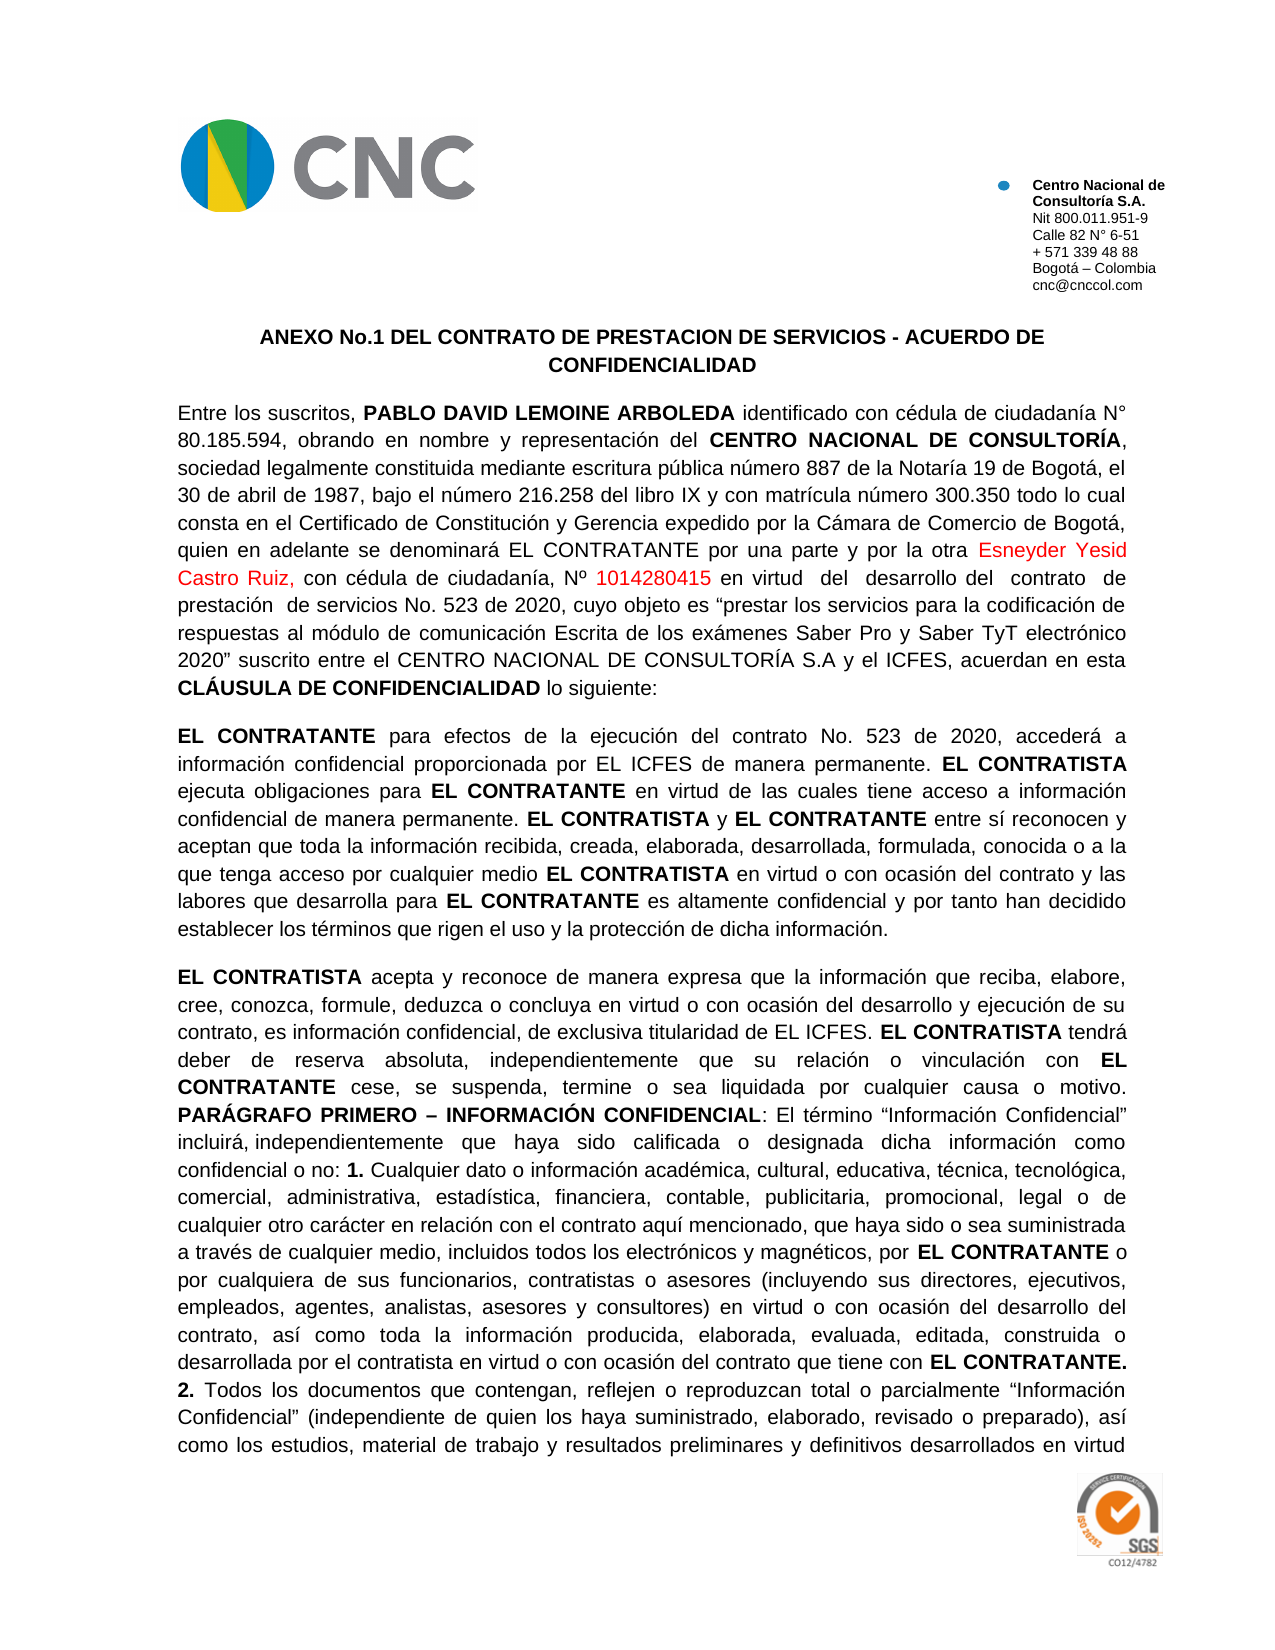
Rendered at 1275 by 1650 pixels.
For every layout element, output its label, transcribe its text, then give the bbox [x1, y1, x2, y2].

text EL CONTRATANTE para efectos de la ejecución del contrato No. 523 de 2020, accederá a información confidencial proporcionada por EL ICFES de manera permanente. EL CONTRATISTA ejecuta obligaciones para EL CONTRATANTE en virtud de las cuales tiene acceso a información confidencial de manera permanente. EL CONTRATISTA y EL CONTRATANTE entre sí reconocen y aceptan que toda la información recibida, creada, elaborada, desarrollada, formulada, conocida o a la que tenga acceso por cualquier medio EL CONTRATISTA en virtud o con ocasión del contrato y las labores que desarrolla para EL CONTRATANTE es altamente confidencial y por tanto han decidido establecer los términos que rigen el uso y la protección de dicha información. [177, 724, 1127, 941]
text Entre los suscritos, PABLO DAVID LEMOINE ARBOLEDA identificado con cédula de ciudadanía N° 80.185.594, obrando en nombre y representación del CENTRO NACIONAL DE CONSULTORÍA, sociedad legalmente constituida mediante escritura pública número 887 de la Notaría 19 de Bogotá, el 30 de abril de 1987, bajo el número 216.258 del libro IX y con matrícula número 300.350 todo lo cual consta en el Certificado de Constitución y Gerencia expedido por la Cámara de Comercio de Bogotá, quien en adelante se denominará EL CONTRATANTE por una parte y por la otra Esneyder Yesid Castro Ruiz, con cédula de ciudadanía, Nº 1014280415 en virtud del desarrollo del contrato de prestación de servicios No. 523 de 2020, cuyo objeto es “prestar los servicios para la codificación de respuestas al módulo de comunicación Escrita de los exámenes Saber Pro y Saber TyT electrónico 2020” suscrito entre el CENTRO NACIONAL DE CONSULTORÍA S.A y el ICFES, acuerdan en esta CLÁUSULA DE CONFIDENCIALIDAD lo siguiente: [177, 401, 1127, 700]
picture [177, 117, 478, 211]
text ANEXO No.1 DEL CONTRATO DE PRESTACION DE SERVICIOS - ACUERDO DE CONFIDENCIALIDAD [177, 325, 1127, 376]
picture [1076, 1472, 1164, 1570]
